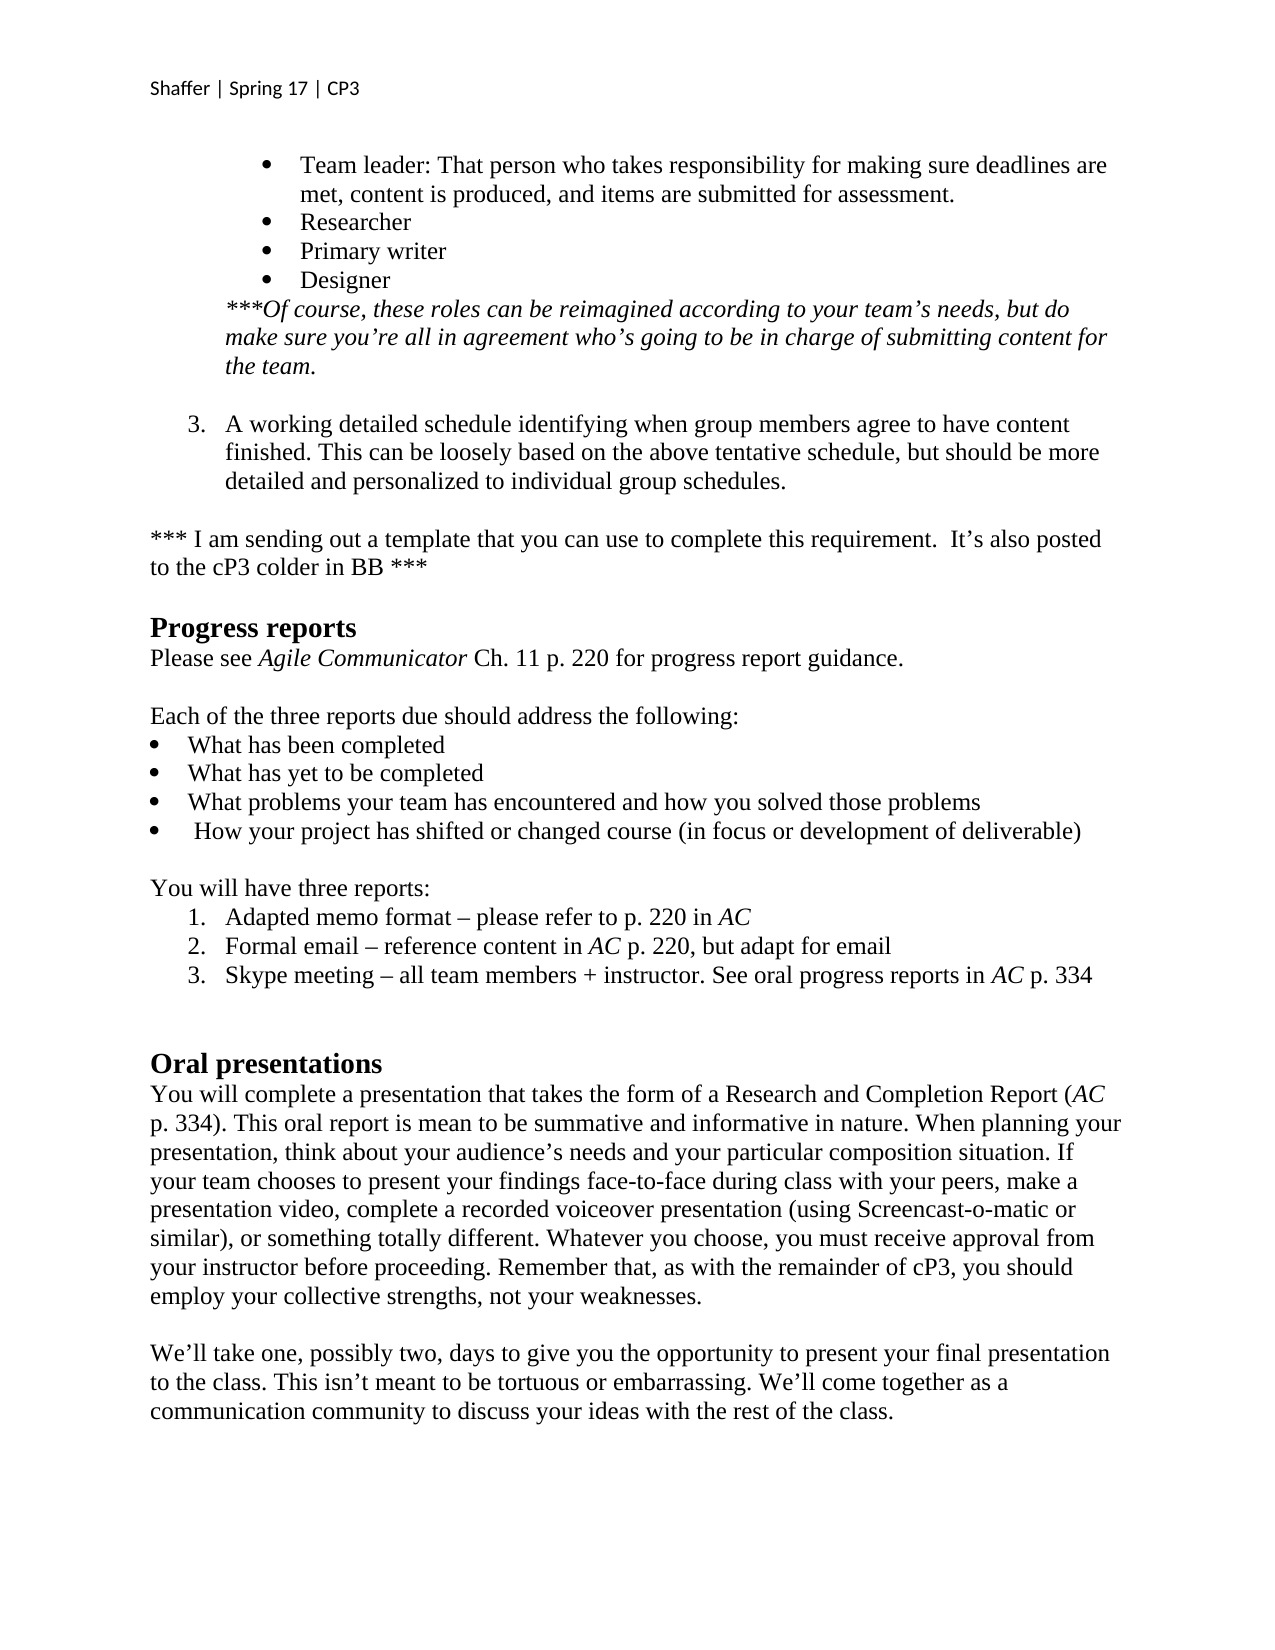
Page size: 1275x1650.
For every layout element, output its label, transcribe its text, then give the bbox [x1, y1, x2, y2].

text Progress reports [150, 610, 1125, 643]
text Each of the three reports due should address the following: [150, 701, 1125, 730]
text You will complete a presentation that takes the form of a Research and Completion Report (AC p. 334). This oral report is mean to be summative and informative in nature. When planning your presentation, think about your audience’s needs and your particular composition situation. If your team chooses to present your findings face-to-face during class with your peers, make a presentation video, complete a recorded voiceover presentation (using Screencast-o-matic or similar), or something totally different. Whatever you choose, you must receive approval from your instructor before proceeding. Remember that, as with the remainder of cP3, you should employ your collective strengths, not your weaknesses. [150, 1079, 1125, 1309]
list A working detailed schedule identifying when group members agree to have content finished. This can be loosely based on the above tentative schedule, but should be more detailed and personalized to individual group schedules. [187, 409, 1125, 495]
list Designer [262, 265, 1125, 294]
list Primary writer [262, 236, 1125, 265]
list What has yet to be completed [150, 758, 1125, 787]
list Team leader: That person who takes responsibility for making sure deadlines are met, content is produced, and items are submitted for assessment. [262, 150, 1125, 207]
text *** I am sending out a template that you can use to complete this requirement. It’s also posted to the cP3 colder in BB *** [150, 524, 1125, 581]
list What has been completed [150, 730, 1125, 758]
text Please see Agile Communicator Ch. 11 p. 220 for progress report guidance. [150, 643, 1125, 672]
list Skype meeting – all team members + instructor. See oral progress reports in AC p. 334 [187, 960, 1125, 988]
text We’ll take one, possibly two, days to give you the opportunity to present your final presentation to the class. This isn’t meant to be tortuous or embarrassing. We’ll come together as a communication community to discuss your ideas with the rest of the class. [150, 1338, 1125, 1424]
list How your project has shifted or changed course (in focus or development of deliverable) [150, 816, 1125, 845]
text You will have three reports: [150, 873, 1125, 902]
text Oral presentations [150, 1046, 1125, 1079]
list Formal email – reference content in AC p. 220, but adapt for email [187, 931, 1125, 960]
text ***Of course, these roles can be reimagined according to your team’s needs, but do make sure you’re all in agreement who’s going to be in charge of submitting content for the team. [225, 294, 1125, 380]
list What problems your team has encountered and how you solved those problems [150, 787, 1125, 816]
list Adapted memo format – please refer to p. 220 in AC [187, 902, 1125, 931]
list Researcher [262, 207, 1125, 236]
